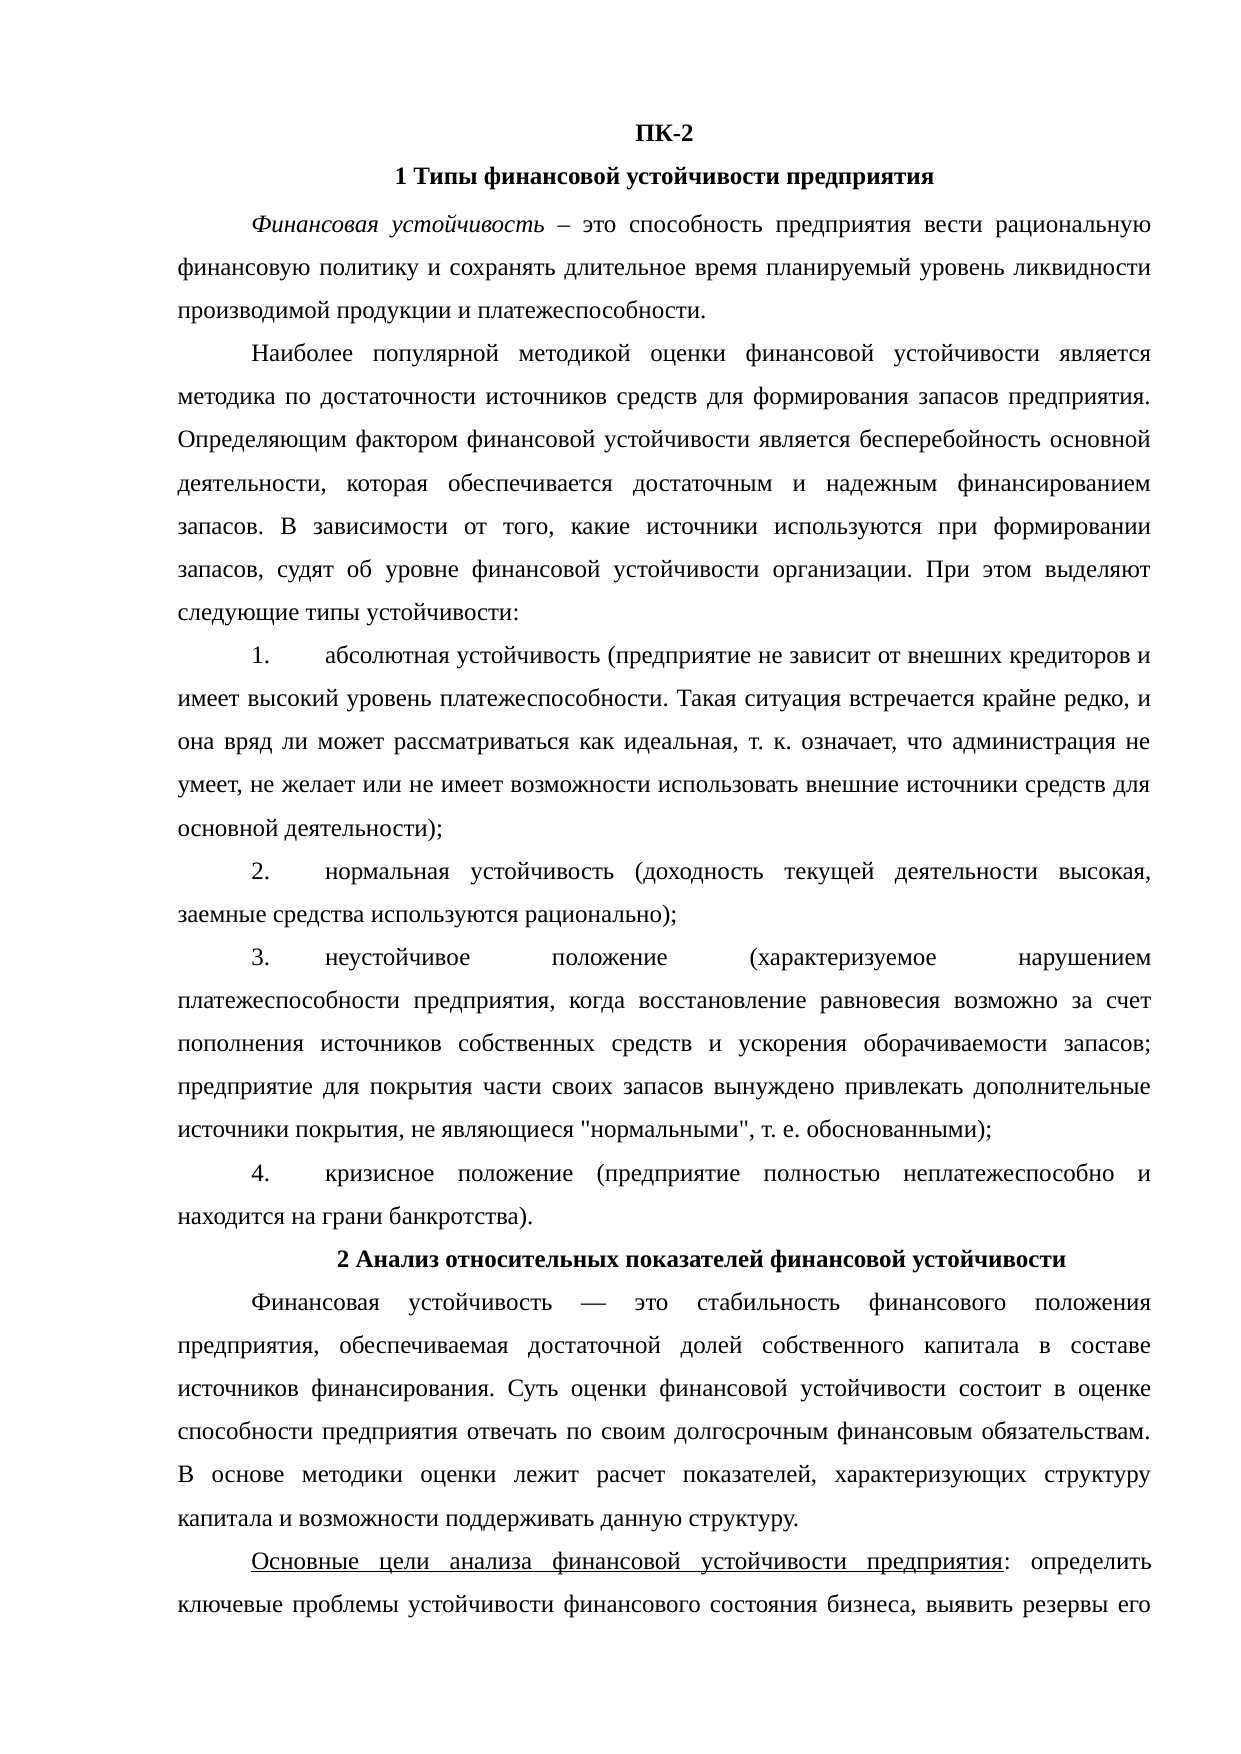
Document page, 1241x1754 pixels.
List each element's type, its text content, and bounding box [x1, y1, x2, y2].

text Финансовая устойчивость – это способность предприятия вести рациональную финансовую политику и сохранять длительное время планируемый уровень ликвидности производимой продукции и платежеспособности. [177, 209, 1152, 324]
text Наиболее популярной методикой оценки финансовой устойчивости является методика по достаточности источников средств для формирования запасов предприятия. Определяющим фактором финансовой устойчивости является бесперебойность основной деятельности, которая обеспечивается достаточным и надежным финансированием запасов. В зависимости от того, какие источники используются при формировании запасов, судят об уровне финансовой устойчивости организации. При этом выделяют следующие типы устойчивости: [177, 338, 1152, 626]
text 1 Типы финансовой устойчивости предприятия [177, 161, 1152, 190]
subtitle ПК-2 [177, 118, 1152, 147]
list абсолютная устойчивость (предприятие не зависит от внешних кредиторов и имеет высокий уровень платежеспособности. Такая ситуация встречается крайне редко, и она вряд ли может рассматриваться как идеальная, т. к. означает, что администрация не умеет, не желает или не имеет возможности использовать внешние источники средств для основной деятельности); [177, 640, 1152, 841]
list неустойчивое положение (характеризуемое нарушением платежеспособности предприятия, когда восстановление равновесия возможно за счет пополнения источников собственных средств и ускорения оборачиваемости запасов; предприятие для покрытия части своих запасов вынуждено привлекать дополнительные источники покрытия, не являющиеся "нормальными", т. е. обоснованными); [177, 942, 1152, 1143]
list нормальная устойчивость (доходность текущей деятельности высокая, заемные средства используются рационально); [177, 856, 1152, 928]
text 2 Анализ относительных показателей финансовой устойчивости [177, 1244, 1152, 1273]
list кризисное положение (предприятие полностью неплатежеспособно и находится на грани банкротства). [177, 1158, 1152, 1229]
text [177, 1546, 1152, 1618]
text Финансовая устойчивость — это стабильность финансового положения предприятия, обеспечиваемая достаточной долей собственного капитала в составе источников финансирования. Суть оценки финансовой устойчивости состоит в оценке способности предприятия отвечать по своим долгосрочным финансовым обязательствам. В основе методики оценки лежит расчет показателей, характеризующих структуру капитала и возможности поддерживать данную структуру. [177, 1287, 1152, 1531]
